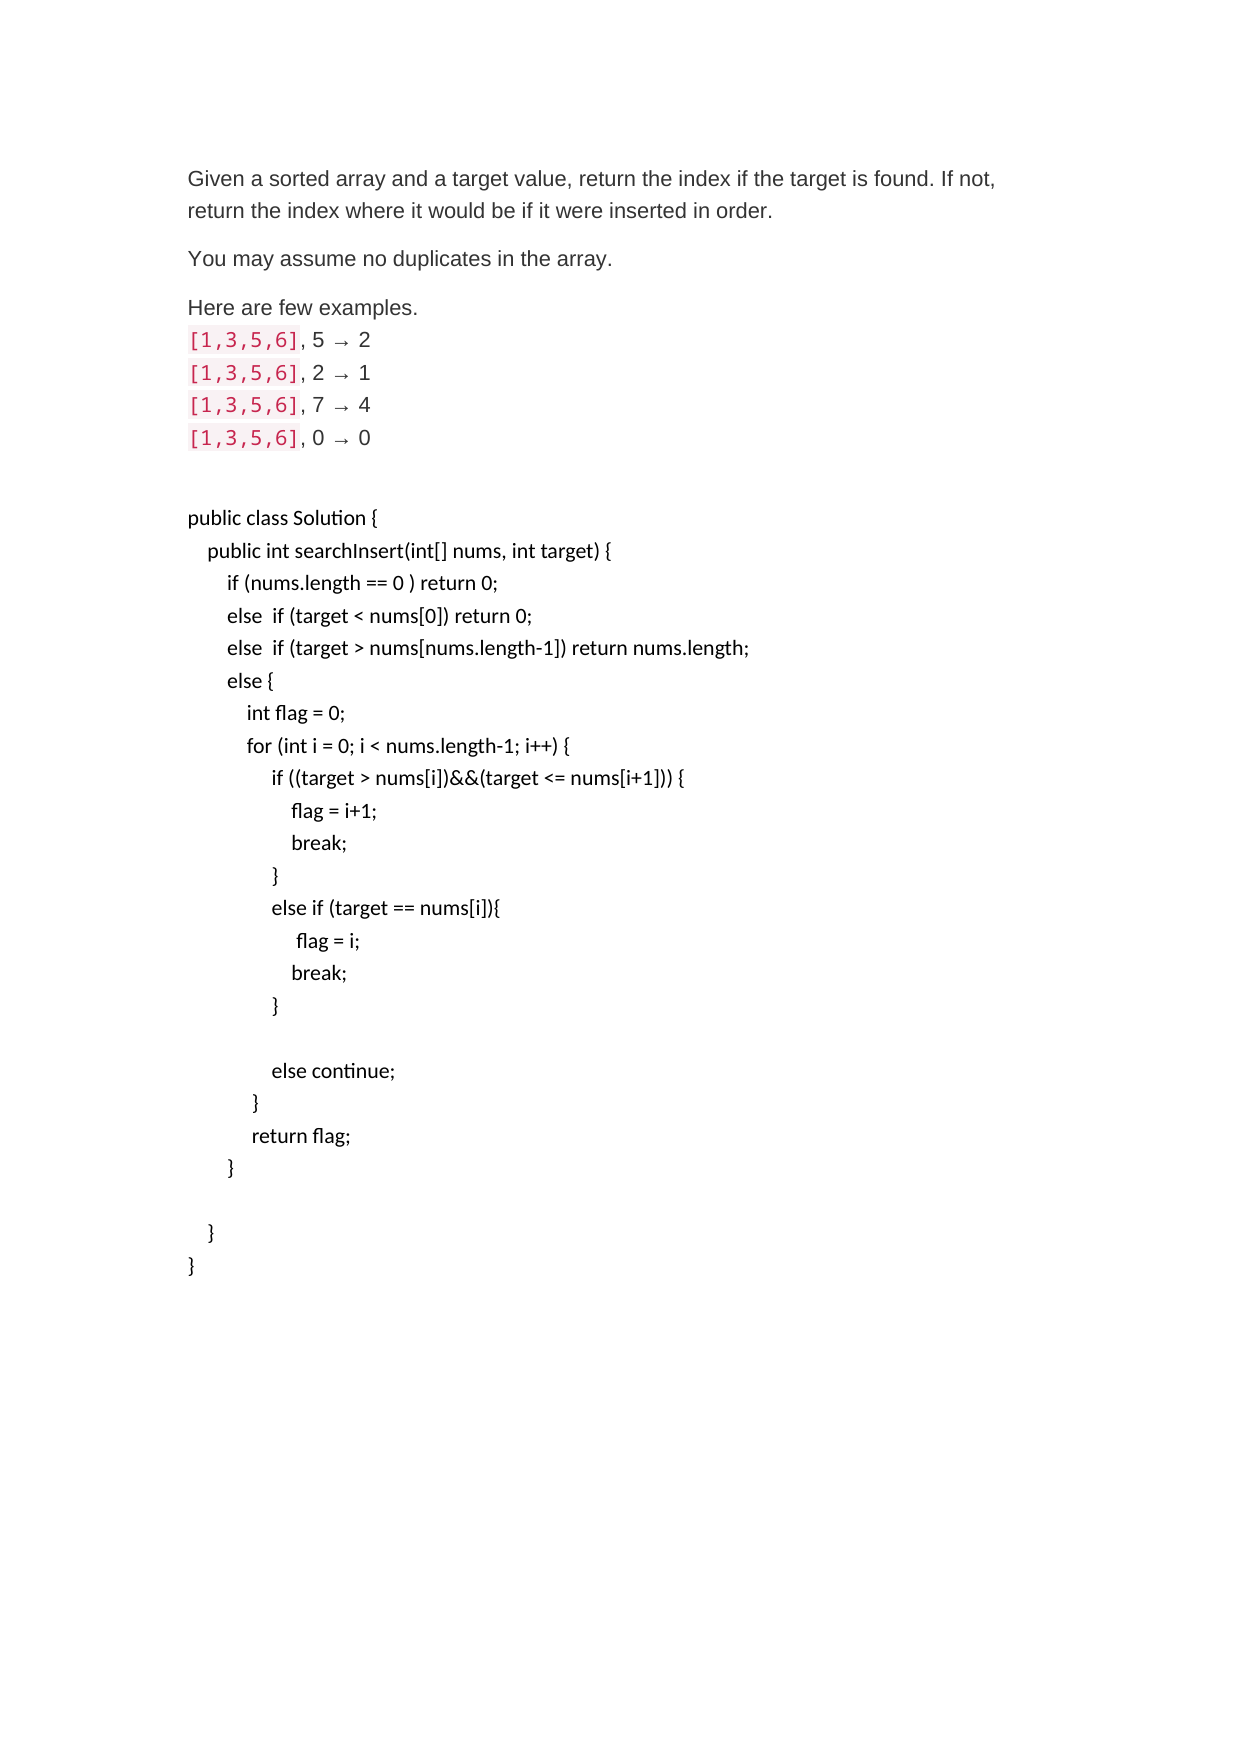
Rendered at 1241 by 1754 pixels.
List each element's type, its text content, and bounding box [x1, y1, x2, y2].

text flag = i+1; [187, 794, 1053, 826]
text Here are few examples. [1,3,5,6], 5 → 2 [1,3,5,6], 2 → 1 [1,3,5,6], 7 → 4 [1,3,5,6], 0 → 0 [187, 291, 1053, 453]
text for (int i = 0; i < nums.length-1; i++) { [187, 729, 1053, 761]
text } [187, 1086, 1053, 1119]
text else if (target < nums[0]) return 0; [187, 599, 1053, 631]
text } [187, 1249, 1053, 1281]
text } [187, 1216, 1053, 1249]
text break; [187, 826, 1053, 859]
text else { [187, 664, 1053, 696]
text Given a sorted array and a target value, return the index if the target is found. If not, return the index where it would be if it were inserted in order. [187, 162, 1053, 227]
text int flag = 0; [187, 696, 1053, 729]
text } [187, 989, 1053, 1021]
text public class Solution { [187, 501, 1053, 534]
text You may assume no duplicates in the array. [187, 243, 1053, 275]
text else if (target == nums[i]){ [187, 891, 1053, 924]
text else if (target > nums[nums.length-1]) return nums.length; [187, 631, 1053, 664]
text if ((target > nums[i])&&(target <= nums[i+1])) { [187, 761, 1053, 794]
text if (nums.length == 0 ) return 0; [187, 566, 1053, 599]
text flag = i; [187, 924, 1053, 956]
text break; [187, 956, 1053, 989]
text public int searchInsert(int[] nums, int target) { [187, 534, 1053, 566]
text } [187, 1151, 1053, 1184]
text } [187, 859, 1053, 891]
text else continue; [187, 1054, 1053, 1086]
text return flag; [187, 1119, 1053, 1151]
